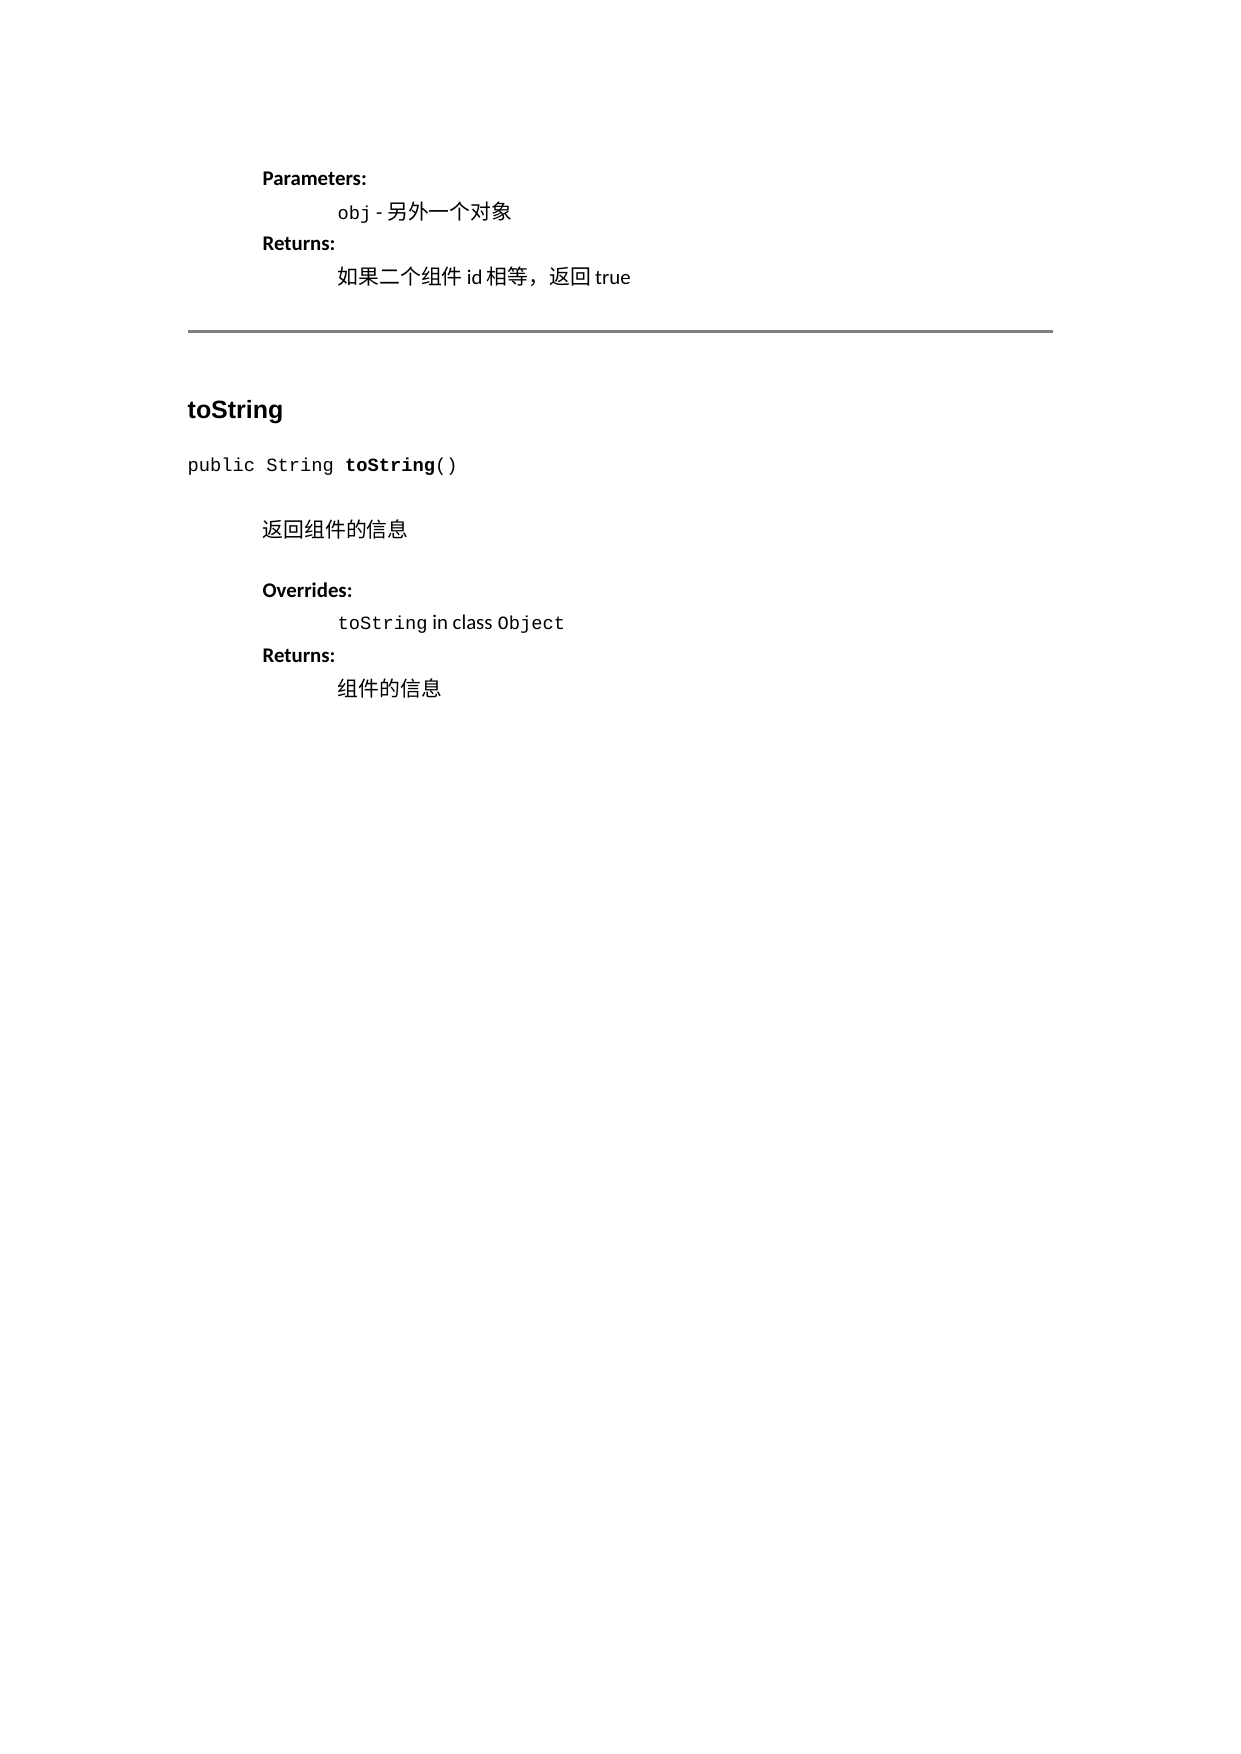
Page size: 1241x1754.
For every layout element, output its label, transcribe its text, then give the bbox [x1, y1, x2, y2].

text Overrides: [262, 574, 1053, 606]
text 返回组件的信息 [262, 512, 1053, 544]
text Returns: [262, 639, 1053, 671]
text toString in class Object [337, 606, 1053, 639]
text Returns: [262, 227, 1053, 259]
subtitle toString [187, 394, 1053, 426]
text public String toString() [187, 450, 1053, 483]
text obj - 另外一个对象 [337, 194, 1053, 227]
text 如果二个组件id相等，返回true [337, 259, 1053, 292]
text 组件的信息 [337, 671, 1053, 704]
text Parameters: [262, 162, 1053, 194]
